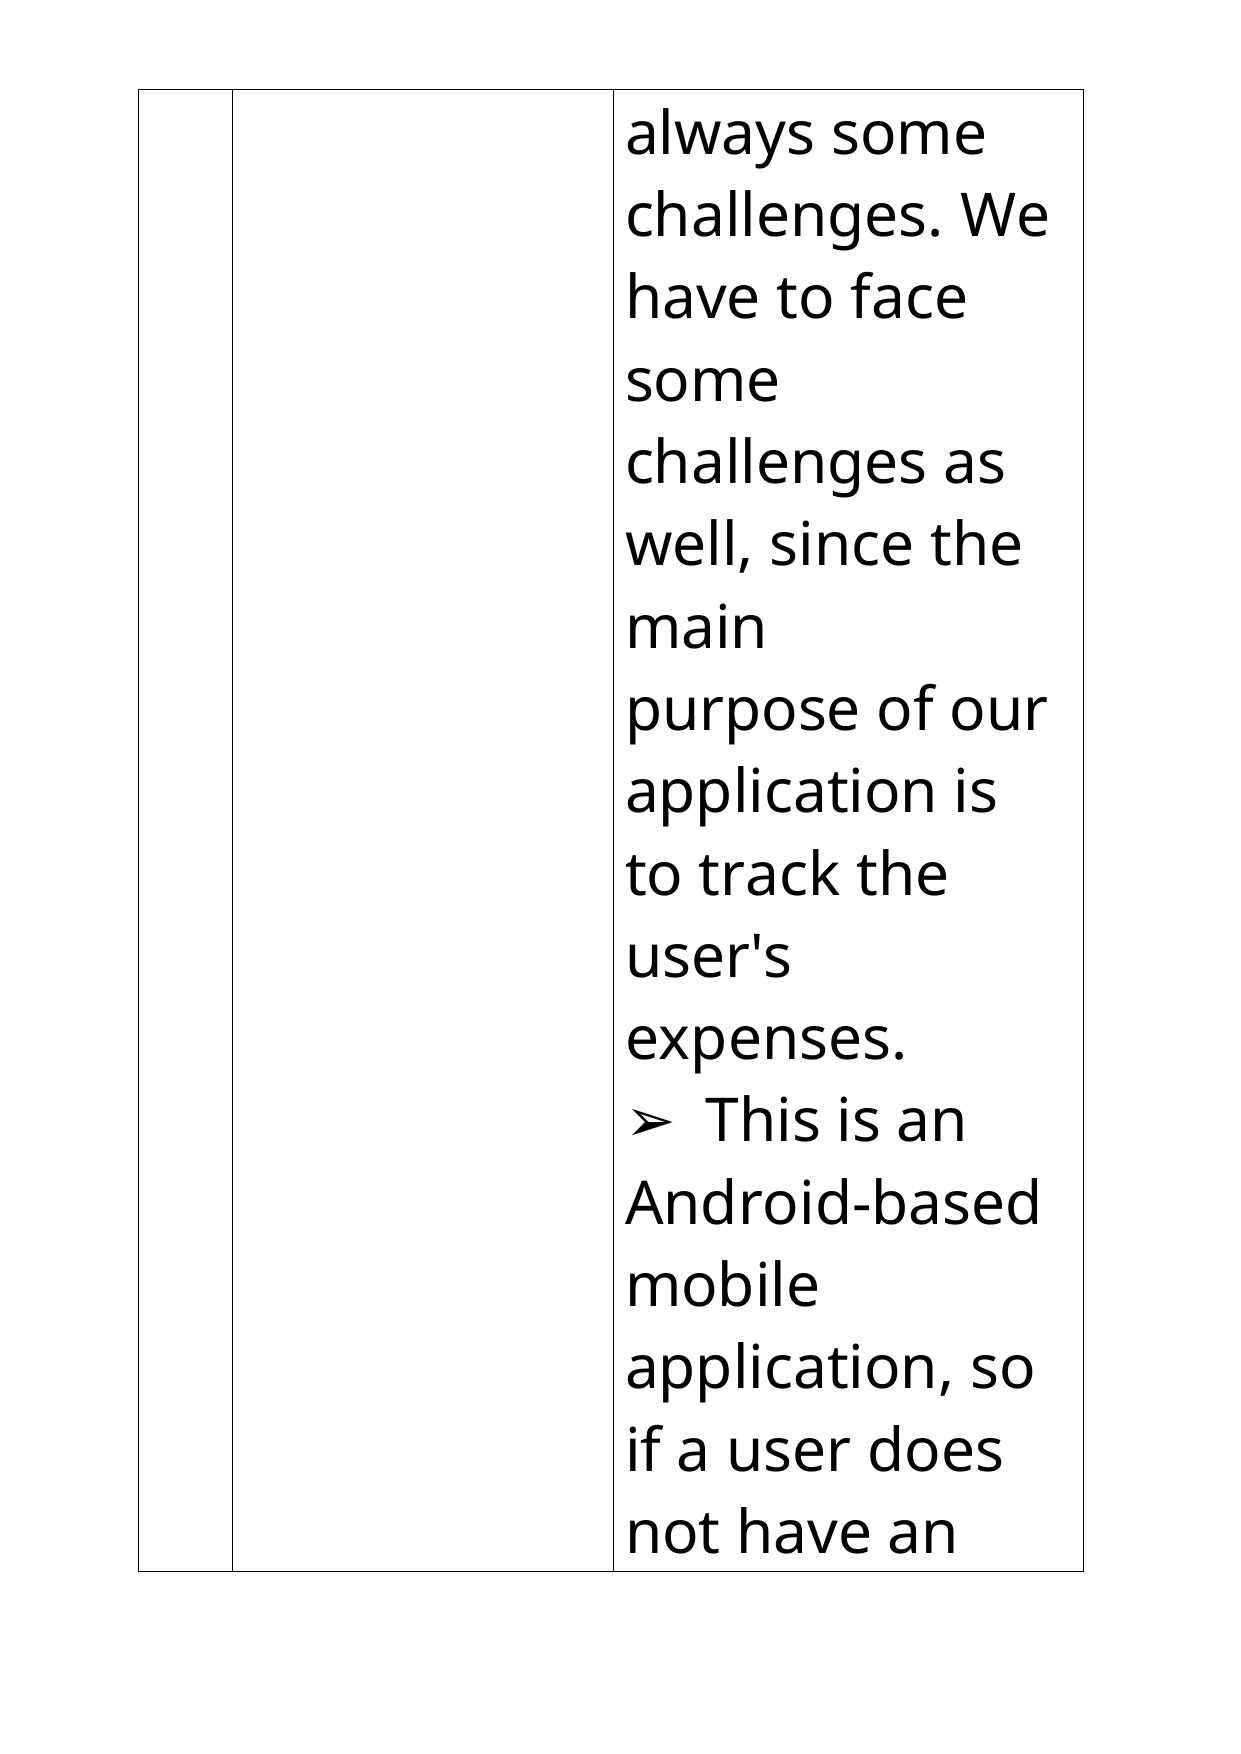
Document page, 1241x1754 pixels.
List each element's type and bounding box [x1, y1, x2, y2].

table_cell [233, 90, 613, 1571]
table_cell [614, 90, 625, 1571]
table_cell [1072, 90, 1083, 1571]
table_cell [139, 90, 232, 1571]
